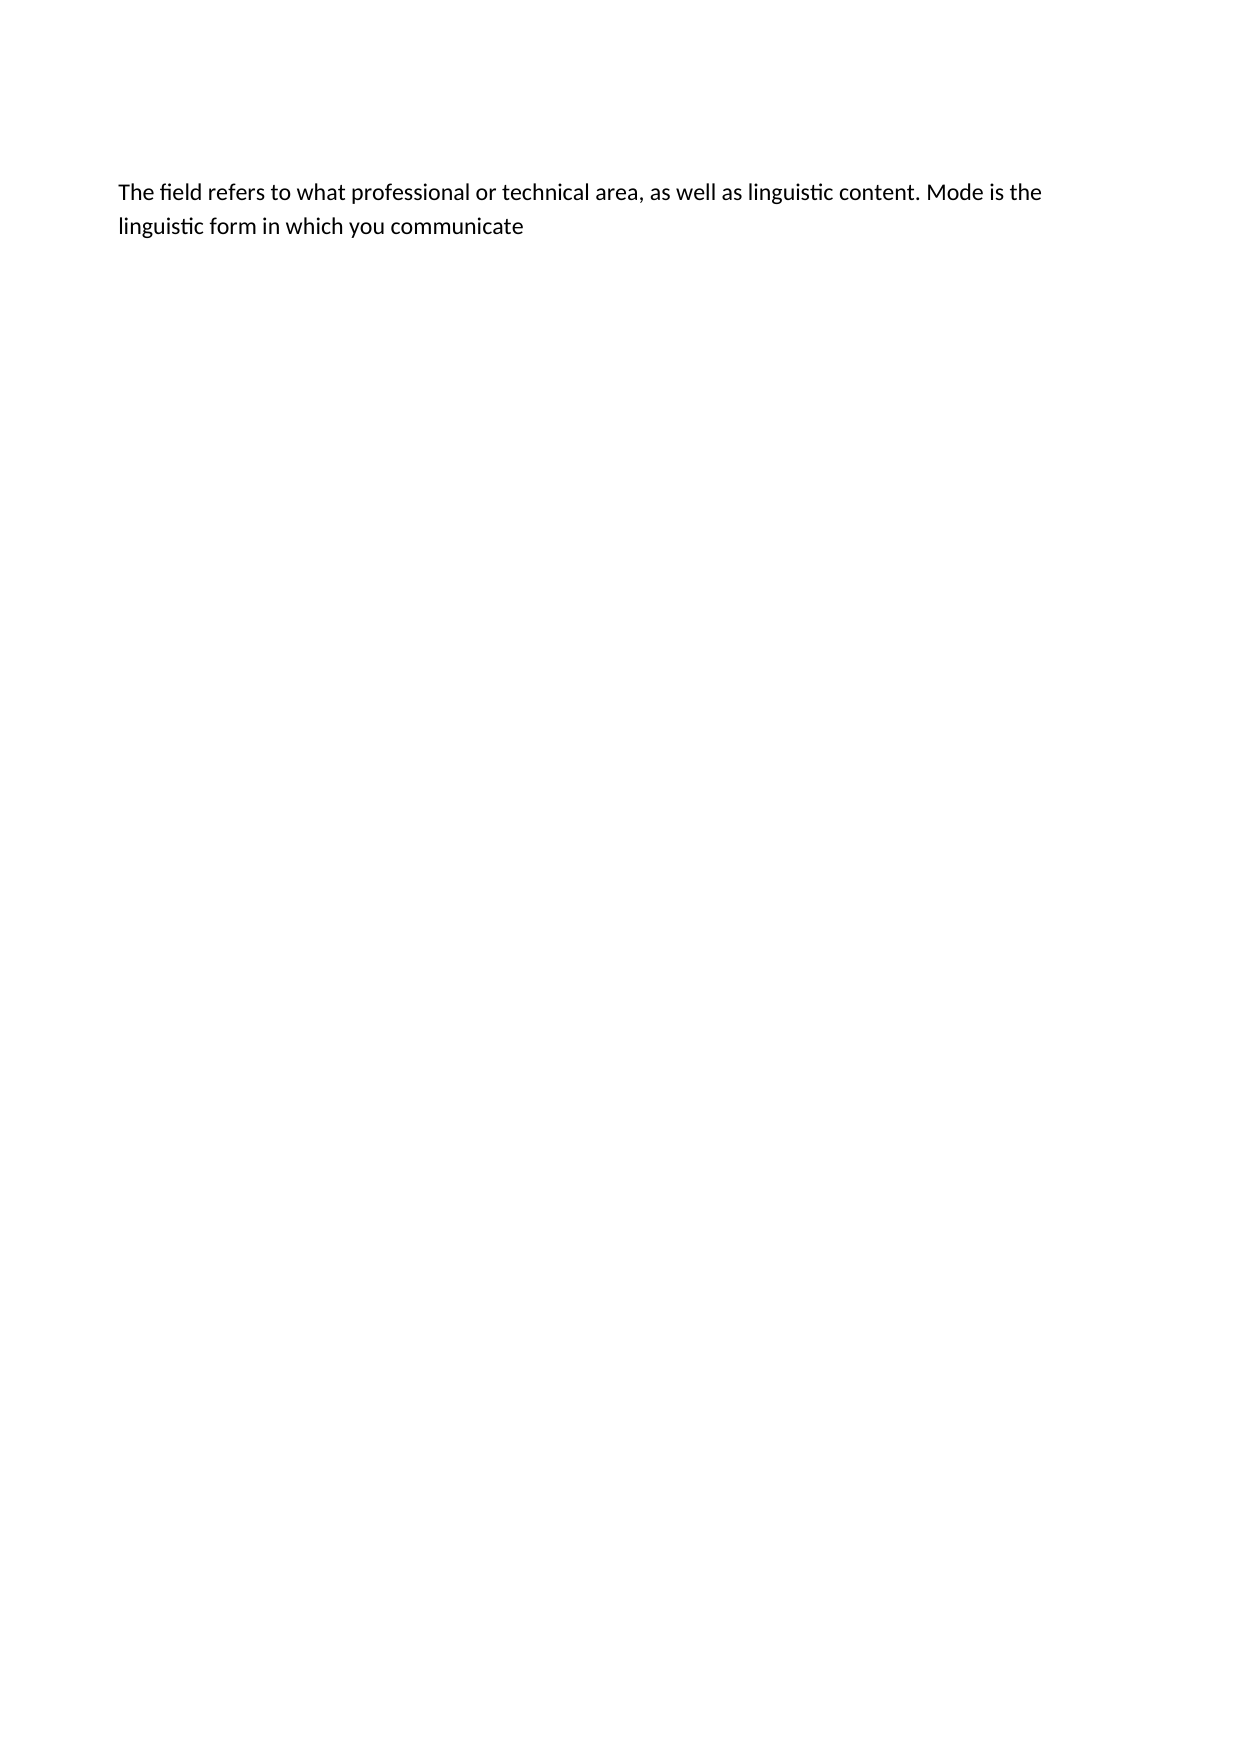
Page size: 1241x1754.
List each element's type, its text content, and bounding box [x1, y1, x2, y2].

text The field refers to what professional or technical area, as well as linguistic content. Mode is the linguistic form in which you communicate [118, 177, 1122, 240]
